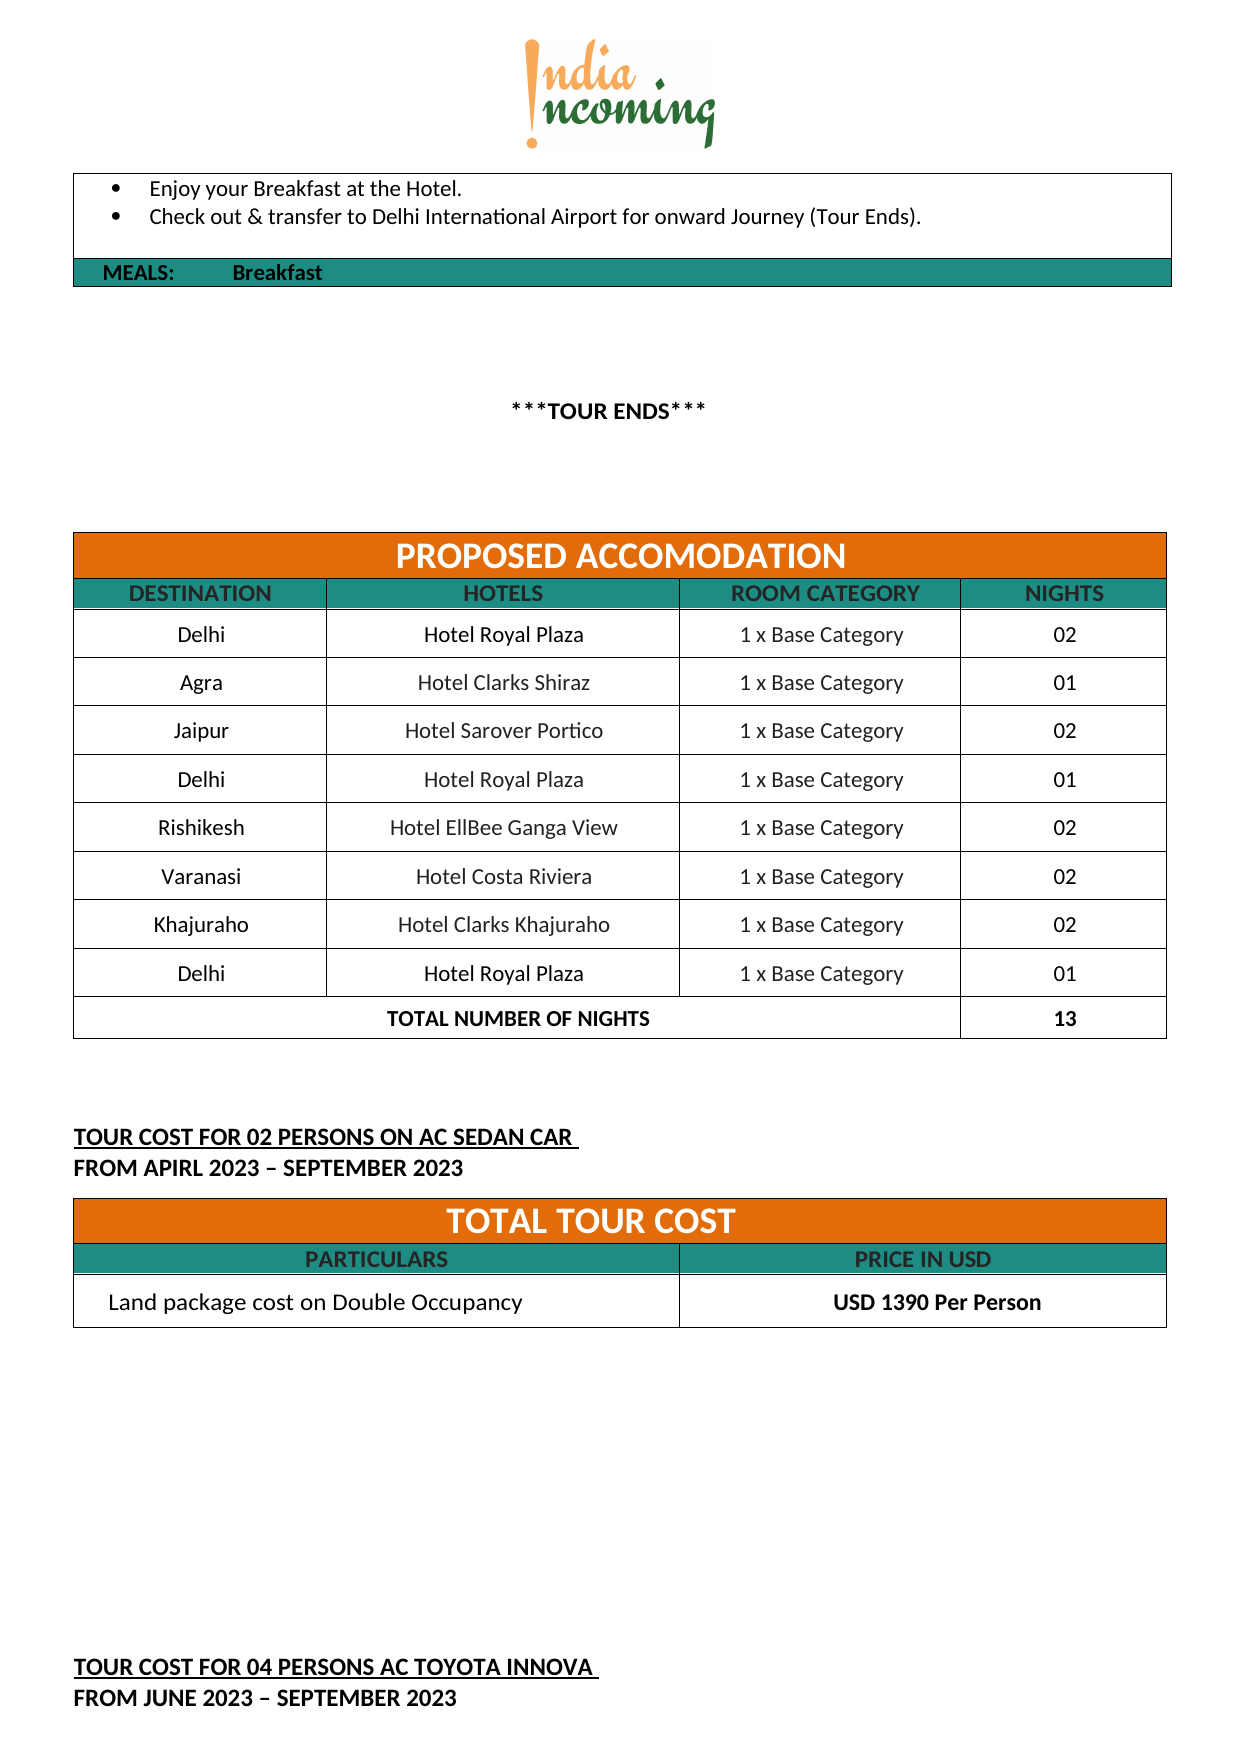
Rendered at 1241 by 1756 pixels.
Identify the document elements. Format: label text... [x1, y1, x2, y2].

table_cell 02 [961, 900, 1166, 947]
table_cell Agra [74, 658, 326, 705]
table_cell Varanasi [74, 852, 326, 899]
table_cell Land package cost on Double Occupancy [74, 1275, 679, 1327]
text TOUR COST FOR 02 PERSONS ON AC SEDAN CAR [0, 1121, 1240, 1151]
text FROM APIRL 2023 – SEPTEMBER 2023 [0, 1152, 1240, 1182]
text FROM JUNE 2023 – SEPTEMBER 2023 [0, 1682, 1240, 1712]
table_cell 1 x Base Category [680, 706, 960, 754]
table_cell 01 [961, 755, 1166, 802]
table_cell 1 x Base Category [680, 852, 960, 899]
table_cell 02 [961, 610, 1166, 657]
table_cell 01 [961, 949, 1166, 996]
table_cell 1 x Base Category [680, 755, 960, 802]
table_cell Hotel Royal Plaza [327, 949, 679, 996]
table_cell PRICE IN USD [680, 1244, 1166, 1273]
table_cell 1 x Base Category [680, 900, 960, 947]
table_cell Rishikesh [74, 803, 326, 851]
table_cell Delhi [74, 949, 326, 996]
picture [523, 37, 717, 150]
table_cell ROOM CATEGORY [680, 579, 960, 608]
table_cell Delhi [74, 610, 326, 657]
table_cell HOTELS [327, 579, 679, 608]
table_cell Hotel Royal Plaza [327, 755, 679, 802]
table_cell USD 1390 Per Person [680, 1275, 1166, 1327]
table_cell 1 x Base Category [680, 949, 960, 996]
table_cell Khajuraho [74, 900, 326, 947]
table_cell Hotel Clarks Khajuraho [327, 900, 679, 947]
table_cell Delhi [74, 755, 326, 802]
table_cell 02 [961, 706, 1166, 754]
table_header TOTAL TOUR COST [74, 1199, 1166, 1243]
table_cell DESTINATION [74, 579, 326, 608]
table_cell Hotel Clarks Shiraz [327, 658, 679, 705]
table_cell 1 x Base Category [680, 610, 960, 657]
table_cell Jaipur [74, 706, 326, 754]
table_cell TOTAL NUMBER OF NIGHTS [74, 997, 960, 1038]
table_cell Hotel Sarover Portico [327, 706, 679, 754]
table_cell NIGHTS [961, 579, 1166, 608]
text ***TOUR ENDS*** [508, 396, 709, 426]
table_cell 13 [961, 997, 1166, 1038]
table_cell 1 x Base Category [680, 658, 960, 705]
table_cell Hotel Costa Riviera [327, 852, 679, 899]
table_cell MEALS: Breakfast [74, 259, 1171, 286]
table_cell Hotel Royal Plaza [327, 610, 679, 657]
table_cell Hotel EllBee Ganga View [327, 803, 679, 851]
table_cell 02 [961, 803, 1166, 851]
table_cell 02 [961, 852, 1166, 899]
text TOUR COST FOR 04 PERSONS AC TOYOTA INNOVA [0, 1651, 1240, 1681]
table_cell 01 [961, 658, 1166, 705]
table_cell Enjoy your Breakfast at the Hotel. Check out & transfer to Delhi International Airport for onward Journey (Tour Ends). [74, 174, 1171, 258]
table_cell 1 x Base Category [680, 803, 960, 851]
table_header PROPOSED ACCOMODATION [74, 533, 1166, 578]
table_cell PARTICULARS [74, 1244, 679, 1273]
